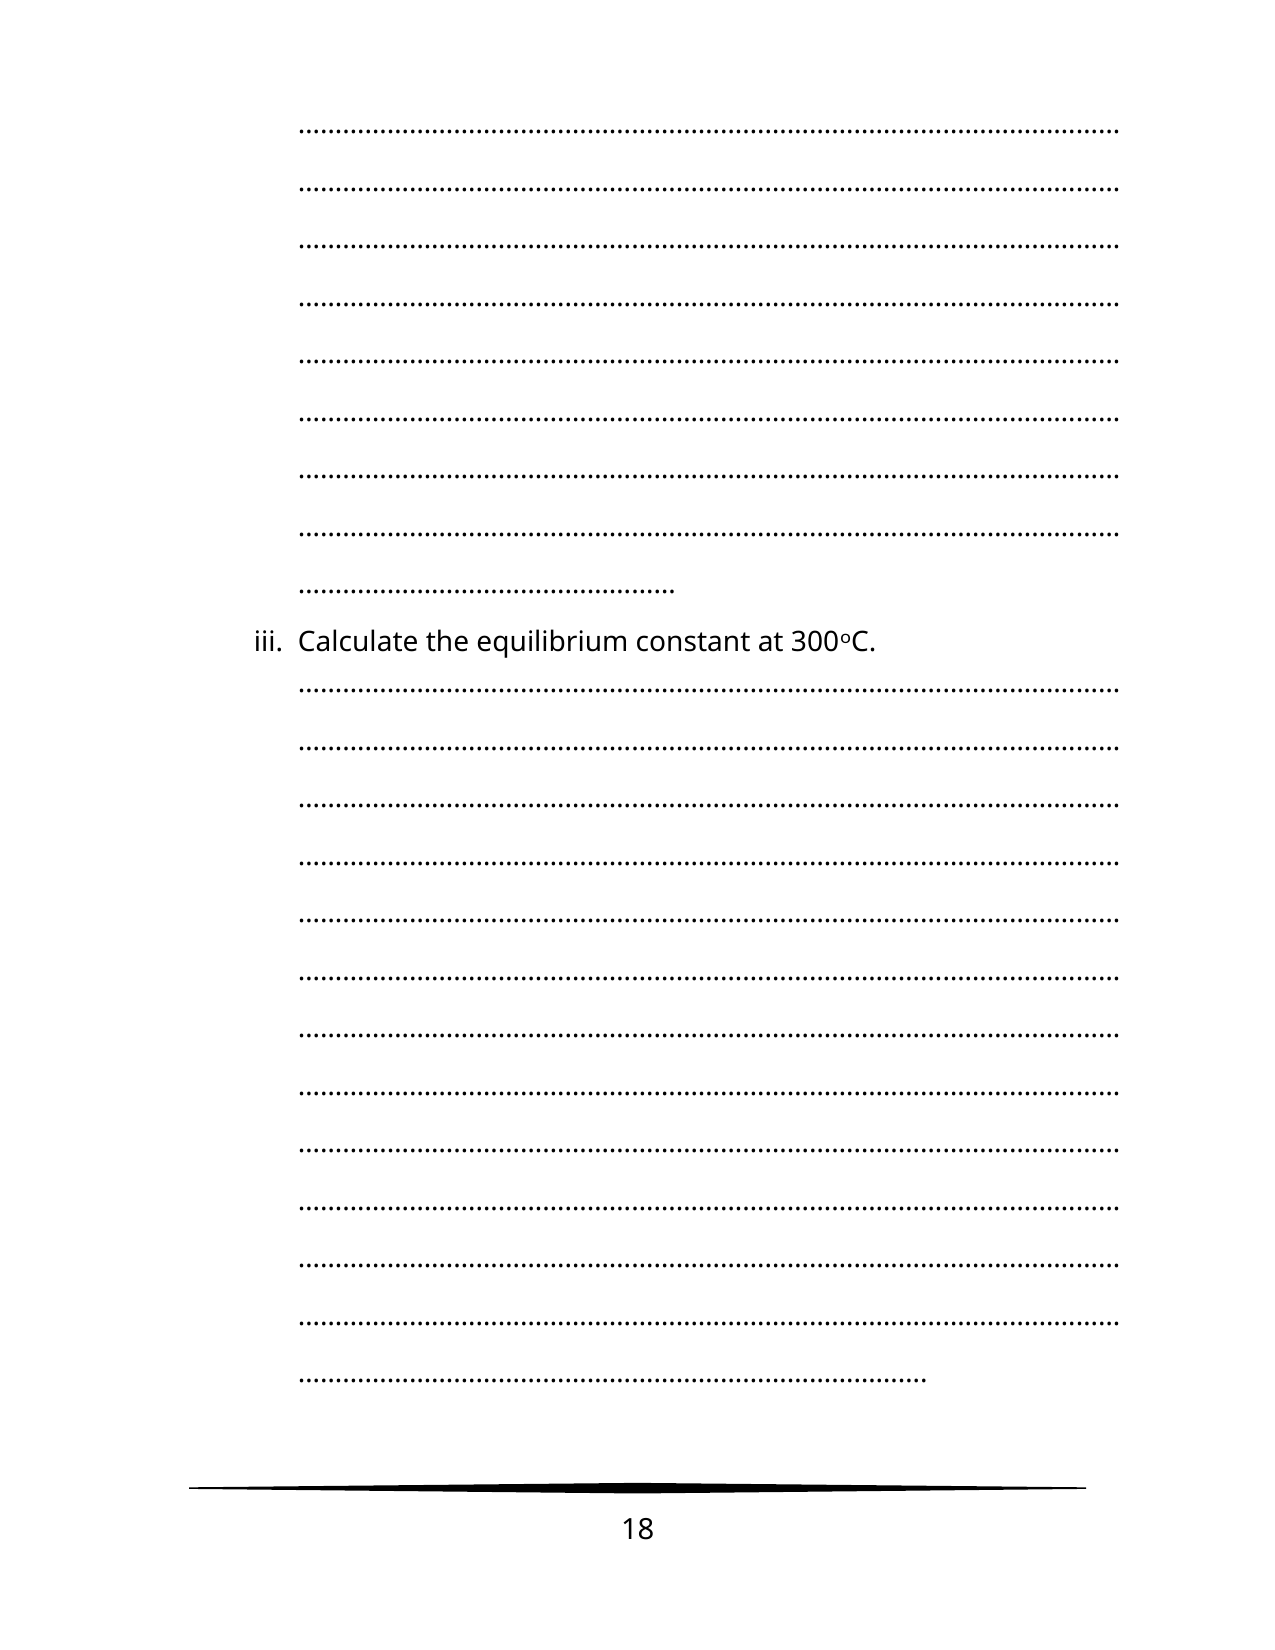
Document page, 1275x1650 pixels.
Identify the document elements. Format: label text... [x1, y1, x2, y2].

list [298, 103, 1125, 602]
list …………………………………………………………………………………………………………………………………………………………………………………………………………………………………………………………………………………………………………………………………………………………………………………………………………………………………………………………………………………………………………………………………………………………………………………………………………………………………………………………………………………………………………………………………………………………………………………………………………………………………………………………………………………………………………………………………………………………………………………………………………………………………………………………………………………………………………………………………………………………………………………………………………………………………………………………………………………………………………. [298, 662, 1125, 1391]
list Calculate the equilibrium constant at 300ᵒC. [283, 621, 1125, 659]
